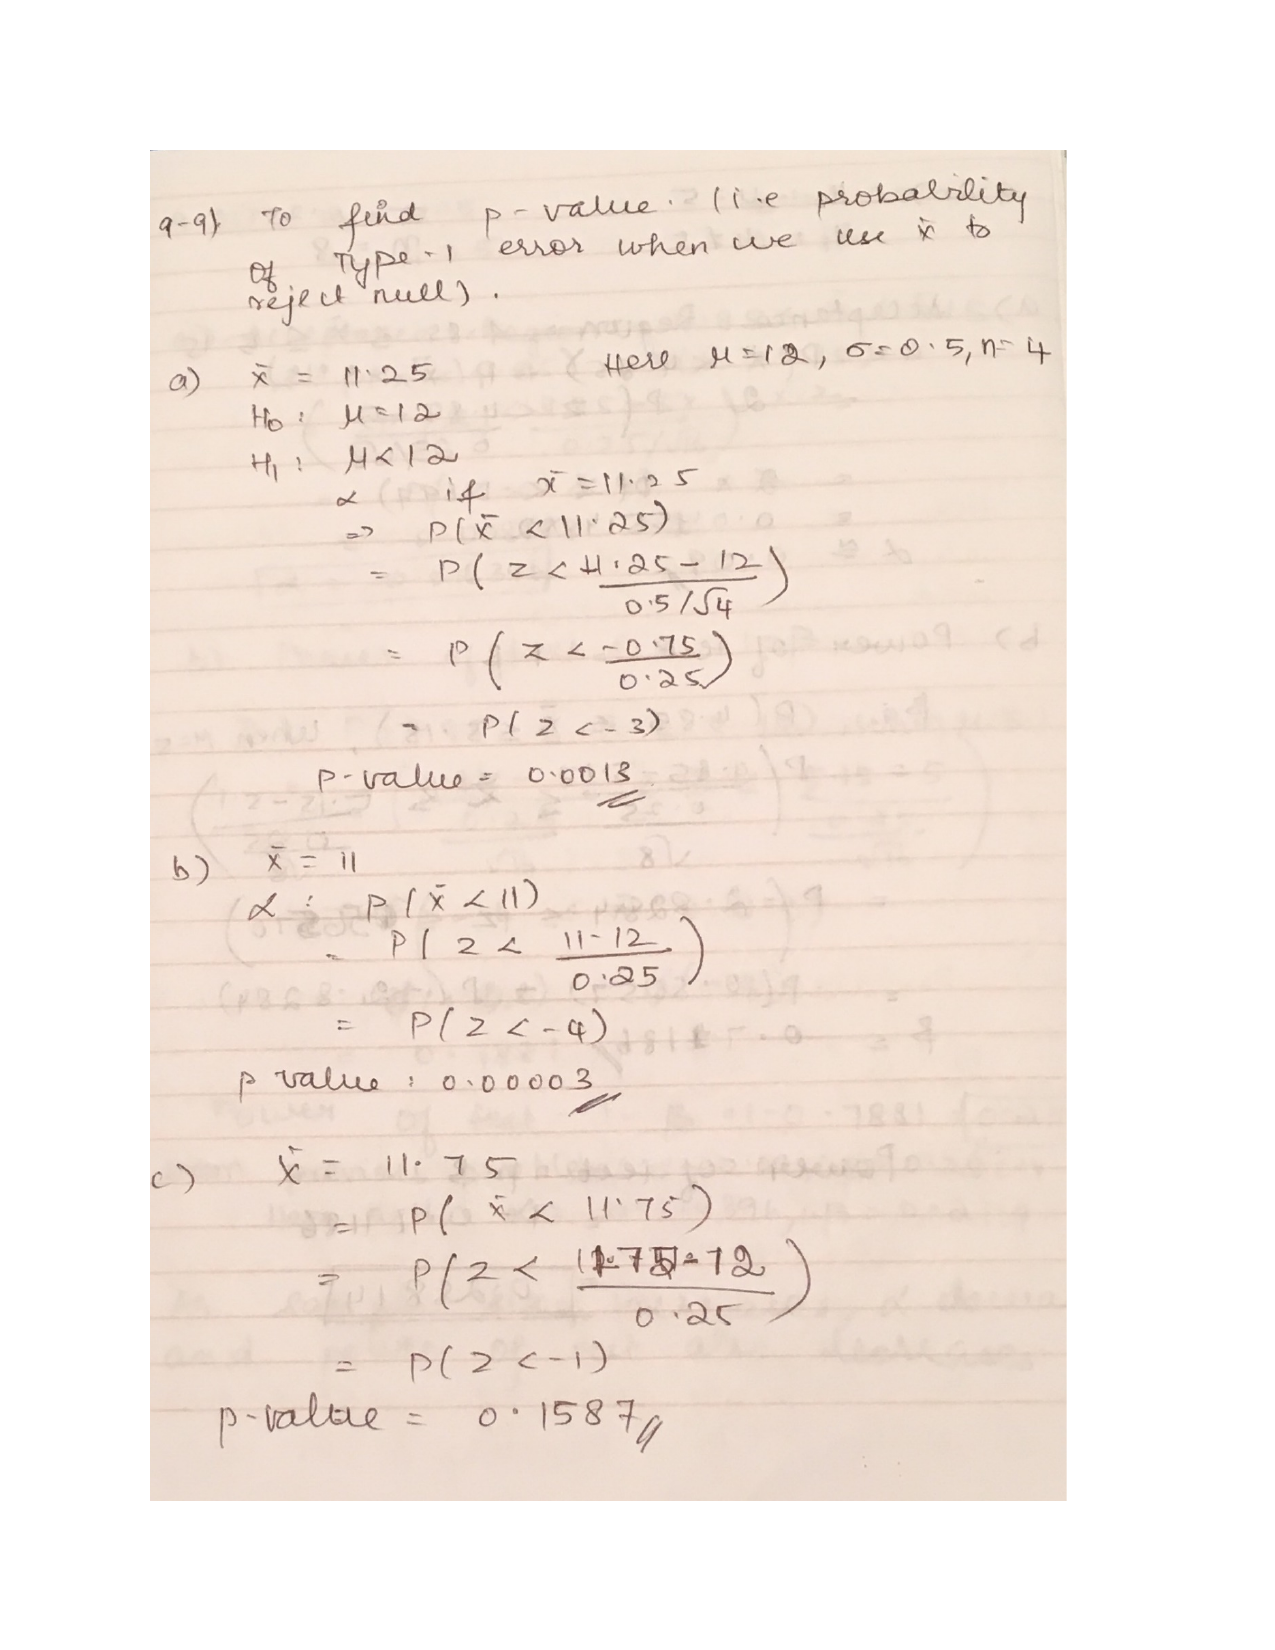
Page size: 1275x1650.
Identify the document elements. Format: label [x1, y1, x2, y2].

picture [150, 150, 1067, 1501]
